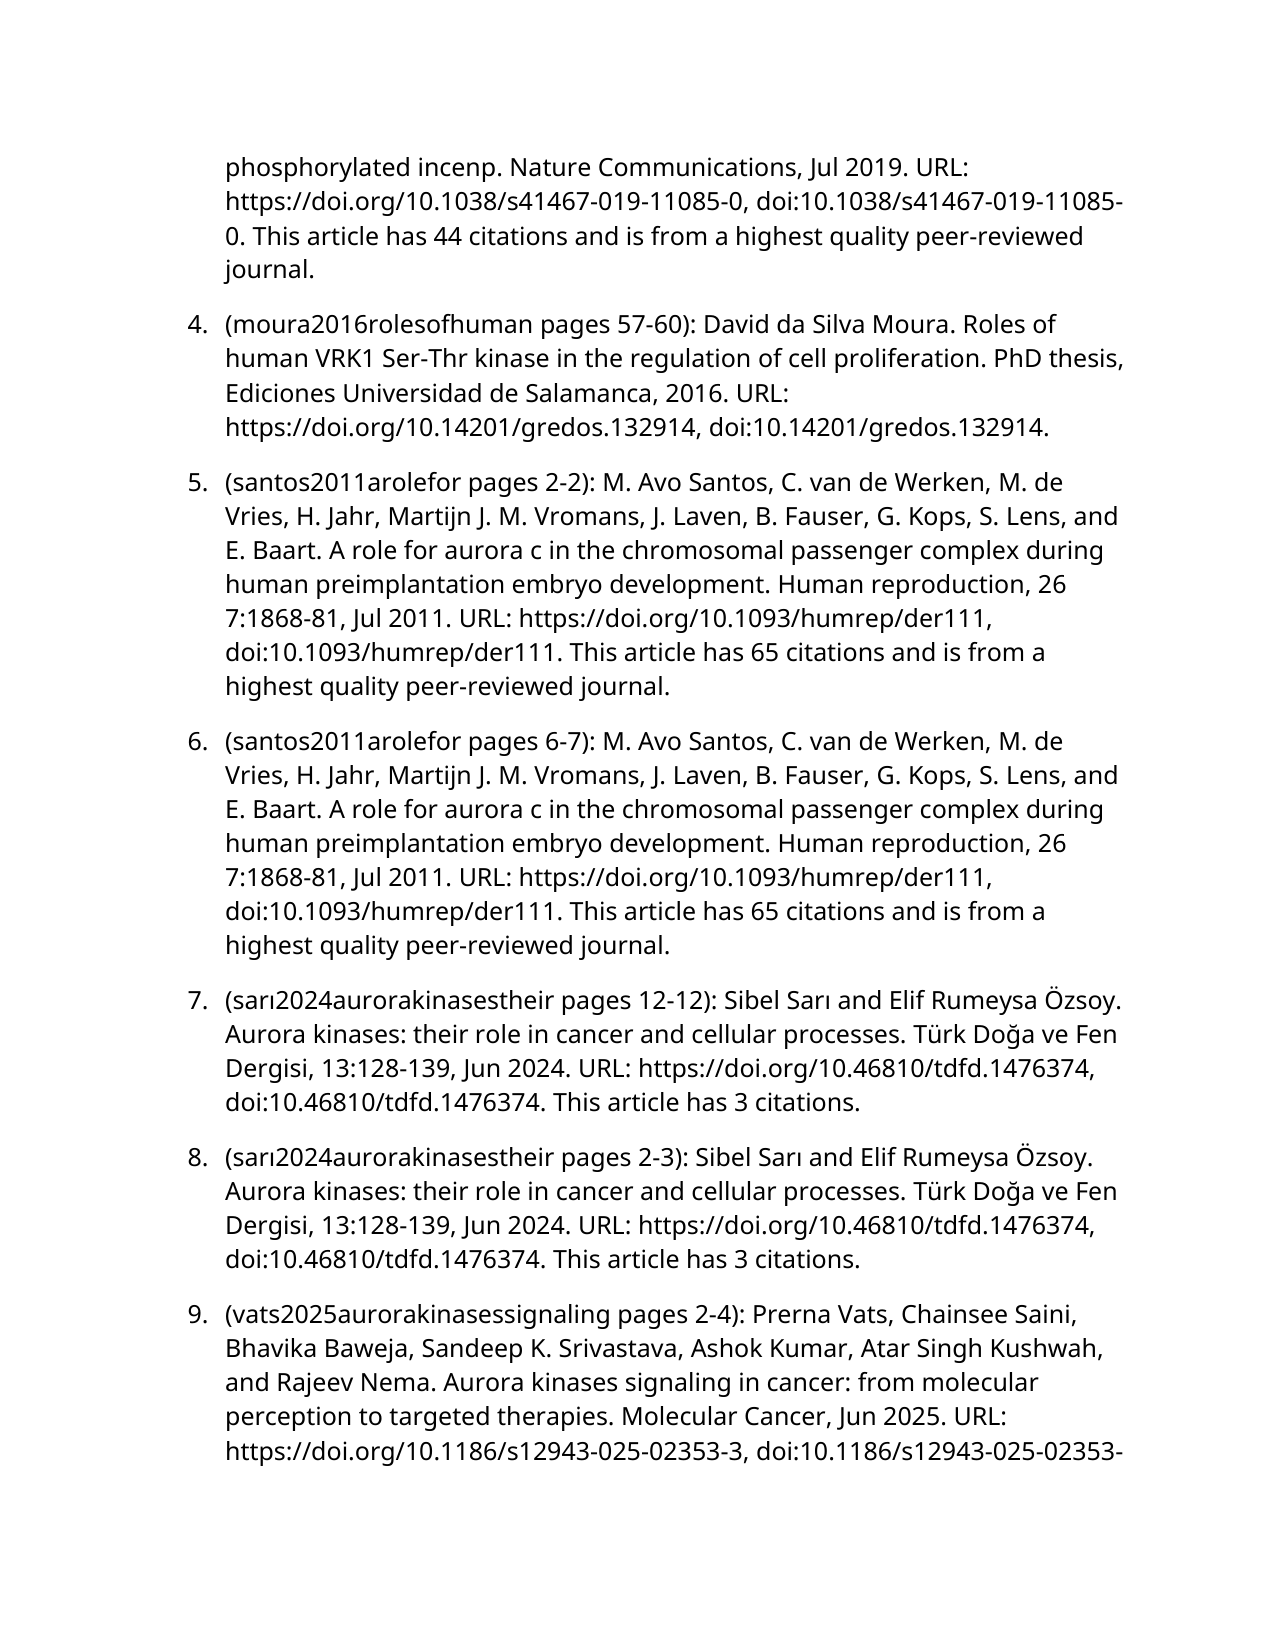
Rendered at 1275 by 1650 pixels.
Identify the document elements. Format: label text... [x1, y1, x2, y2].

list (moura2016rolesofhuman pages 57-60): David da Silva Moura. Roles of human VRK1 Ser-Thr kinase in the regulation of cell proliferation. PhD thesis, Ediciones Universidad de Salamanca, 2016. URL: https://doi.org/10.14201/gredos.132914, doi:10.14201/gredos.132914. [187, 307, 1125, 443]
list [187, 150, 1125, 286]
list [187, 1297, 1125, 1467]
list (sarı2024aurorakinasestheir pages 2-3): Sibel Sarı and Elif Rumeysa Özsoy. Aurora kinases: their role in cancer and cellular processes. Türk Doğa ve Fen Dergisi, 13:128-139, Jun 2024. URL: https://doi.org/10.46810/tdfd.1476374, doi:10.46810/tdfd.1476374. This article has 3 citations. [187, 1140, 1125, 1276]
list (sarı2024aurorakinasestheir pages 12-12): Sibel Sarı and Elif Rumeysa Özsoy. Aurora kinases: their role in cancer and cellular processes. Türk Doğa ve Fen Dergisi, 13:128-139, Jun 2024. URL: https://doi.org/10.46810/tdfd.1476374, doi:10.46810/tdfd.1476374. This article has 3 citations. [187, 983, 1125, 1119]
list (santos2011arolefor pages 2-2): M. Avo Santos, C. van de Werken, M. de Vries, H. Jahr, Martijn J. M. Vromans, J. Laven, B. Fauser, G. Kops, S. Lens, and E. Baart. A role for aurora c in the chromosomal passenger complex during human preimplantation embryo development. Human reproduction, 26 7:1868-81, Jul 2011. URL: https://doi.org/10.1093/humrep/der111, doi:10.1093/humrep/der111. This article has 65 citations and is from a highest quality peer-reviewed journal. [187, 464, 1125, 703]
list (santos2011arolefor pages 6-7): M. Avo Santos, C. van de Werken, M. de Vries, H. Jahr, Martijn J. M. Vromans, J. Laven, B. Fauser, G. Kops, S. Lens, and E. Baart. A role for aurora c in the chromosomal passenger complex during human preimplantation embryo development. Human reproduction, 26 7:1868-81, Jul 2011. URL: https://doi.org/10.1093/humrep/der111, doi:10.1093/humrep/der111. This article has 65 citations and is from a highest quality peer-reviewed journal. [187, 723, 1125, 962]
